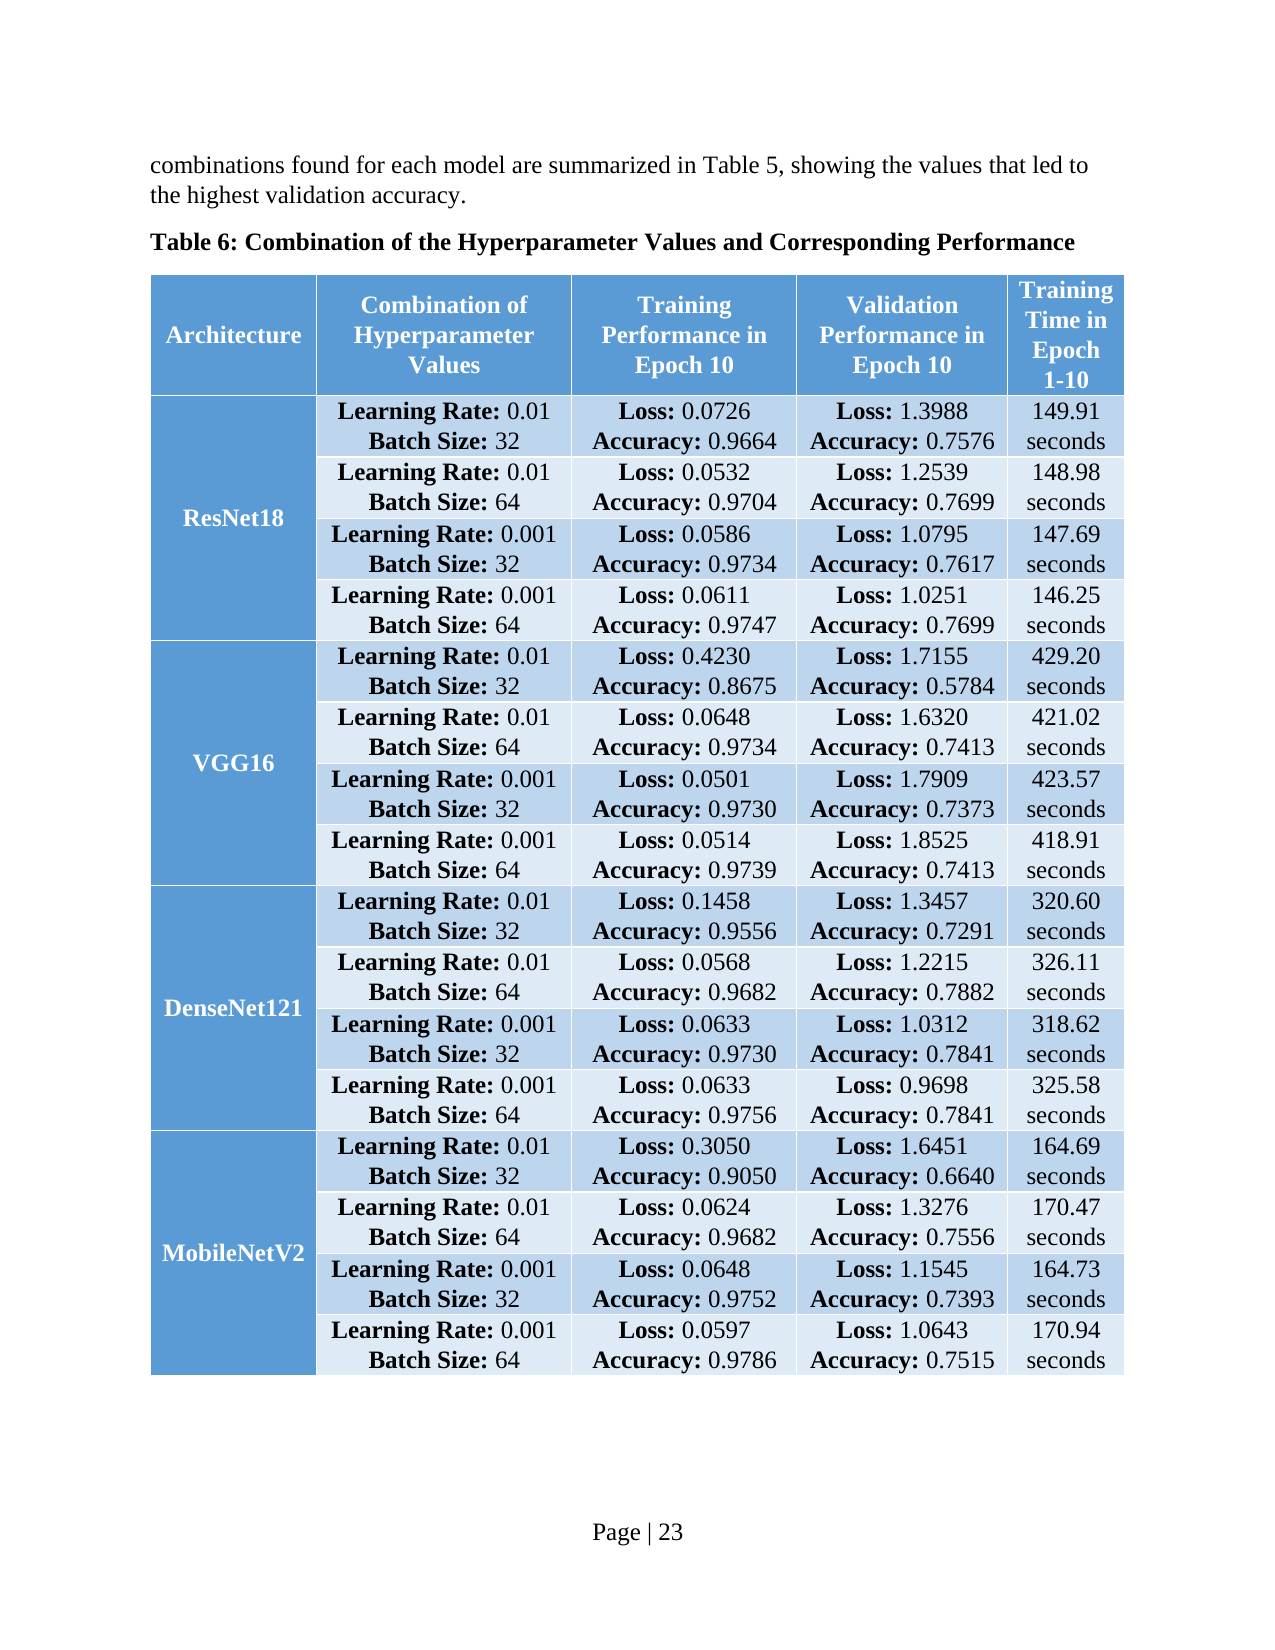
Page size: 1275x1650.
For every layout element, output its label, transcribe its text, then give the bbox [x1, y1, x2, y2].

table_cell Loss: 1.0312 Accuracy: 0.7841 [797, 1009, 1007, 1069]
table_cell Loss: 0.0611 Accuracy: 0.9747 [572, 580, 796, 640]
table_cell 148.98 seconds [1008, 458, 1124, 518]
table_cell Loss: 0.0501 Accuracy: 0.9730 [572, 764, 796, 824]
table_cell Learning Rate: 0.001 Batch Size: 32 [317, 764, 571, 824]
table_cell 170.47 seconds [1008, 1193, 1124, 1253]
table_cell Loss: 0.0648 Accuracy: 0.9752 [572, 1254, 796, 1314]
table_cell Learning Rate: 0.01 Batch Size: 32 [317, 1131, 571, 1191]
table_header Training Time in Epoch 1-10 [1008, 275, 1124, 395]
table_header Training Performance in Epoch 10 [572, 275, 796, 395]
table_cell Learning Rate: 0.001 Batch Size: 64 [317, 580, 571, 640]
table_cell Loss: 0.9698 Accuracy: 0.7841 [797, 1070, 1007, 1130]
table_cell 326.11 seconds [1008, 948, 1124, 1008]
table_cell 423.57 seconds [1008, 764, 1124, 824]
table_cell Learning Rate: 0.01 Batch Size: 64 [317, 948, 571, 1008]
table_cell Learning Rate: 0.001 Batch Size: 64 [317, 1315, 571, 1375]
table_cell Loss: 1.3988 Accuracy: 0.7576 [797, 396, 1007, 456]
table_cell Loss: 0.0633 Accuracy: 0.9756 [572, 1070, 796, 1130]
table_cell 170.94 seconds [1008, 1315, 1124, 1375]
table_header Architecture [151, 275, 316, 395]
table_cell Learning Rate: 0.01 Batch Size: 64 [317, 703, 571, 763]
table_cell Loss: 0.0726 Accuracy: 0.9664 [572, 396, 796, 456]
table_cell Learning Rate: 0.001 Batch Size: 64 [317, 1070, 571, 1130]
table_cell Learning Rate: 0.001 Batch Size: 64 [317, 825, 571, 885]
table_cell Loss: 0.0586 Accuracy: 0.9734 [572, 519, 796, 579]
table_cell Loss: 1.3457 Accuracy: 0.7291 [797, 886, 1007, 946]
table_cell Loss: 1.2215 Accuracy: 0.7882 [797, 948, 1007, 1008]
table_cell Loss: 1.0643 Accuracy: 0.7515 [797, 1315, 1007, 1375]
table_cell Loss: 1.7155 Accuracy: 0.5784 [797, 641, 1007, 701]
table_cell Loss: 1.6451 Accuracy: 0.6640 [797, 1131, 1007, 1191]
table_cell Loss: 0.1458 Accuracy: 0.9556 [572, 886, 796, 946]
table_cell 147.69 seconds [1008, 519, 1124, 579]
table_cell 164.73 seconds [1008, 1254, 1124, 1314]
table_cell Loss: 0.3050 Accuracy: 0.9050 [572, 1131, 796, 1191]
table_cell Loss: 0.0532 Accuracy: 0.9704 [572, 458, 796, 518]
table_cell Loss: 0.0568 Accuracy: 0.9682 [572, 948, 796, 1008]
table_cell Loss: 1.6320 Accuracy: 0.7413 [797, 703, 1007, 763]
table_cell Learning Rate: 0.01 Batch Size: 32 [317, 886, 571, 946]
table_cell MobileNetV2 [151, 1131, 316, 1375]
table_cell Loss: 0.0633 Accuracy: 0.9730 [572, 1009, 796, 1069]
table_cell 318.62 seconds [1008, 1009, 1124, 1069]
text Table 6: Combination of the Hyperparameter Values and Corresponding Performance [150, 227, 1125, 256]
table_cell Loss: 0.0624 Accuracy: 0.9682 [572, 1193, 796, 1253]
table_cell Loss: 1.0251 Accuracy: 0.7699 [797, 580, 1007, 640]
table_cell 320.60 seconds [1008, 886, 1124, 946]
table_cell 325.58 seconds [1008, 1070, 1124, 1130]
table_cell 421.02 seconds [1008, 703, 1124, 763]
table_cell Loss: 1.8525 Accuracy: 0.7413 [797, 825, 1007, 885]
table_cell Loss: 1.3276 Accuracy: 0.7556 [797, 1193, 1007, 1253]
table_cell Loss: 0.4230 Accuracy: 0.8675 [572, 641, 796, 701]
table_cell Loss: 0.0648 Accuracy: 0.9734 [572, 703, 796, 763]
table_cell Loss: 1.1545 Accuracy: 0.7393 [797, 1254, 1007, 1314]
table_cell Loss: 0.0597 Accuracy: 0.9786 [572, 1315, 796, 1375]
table_cell Learning Rate: 0.001 Batch Size: 32 [317, 1254, 571, 1314]
table_cell Learning Rate: 0.01 Batch Size: 32 [317, 396, 571, 456]
table_cell Loss: 0.0514 Accuracy: 0.9739 [572, 825, 796, 885]
table_cell 149.91 seconds [1008, 396, 1124, 456]
table_cell Learning Rate: 0.001 Batch Size: 32 [317, 519, 571, 579]
table_cell DenseNet121 [151, 886, 316, 1130]
table_cell Learning Rate: 0.01 Batch Size: 64 [317, 1193, 571, 1253]
table_cell Learning Rate: 0.01 Batch Size: 64 [317, 458, 571, 518]
table_header Combination of Hyperparameter Values [317, 275, 571, 395]
table_cell Loss: 1.7909 Accuracy: 0.7373 [797, 764, 1007, 824]
table_cell 146.25 seconds [1008, 580, 1124, 640]
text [150, 150, 1125, 209]
table_cell Loss: 1.0795 Accuracy: 0.7617 [797, 519, 1007, 579]
table_header Validation Performance in Epoch 10 [797, 275, 1007, 395]
table_cell VGG16 [151, 641, 316, 885]
table_cell Learning Rate: 0.001 Batch Size: 32 [317, 1009, 571, 1069]
table_cell 429.20 seconds [1008, 641, 1124, 701]
table_cell Learning Rate: 0.01 Batch Size: 32 [317, 641, 571, 701]
table_cell ResNet18 [151, 396, 316, 640]
table_cell Loss: 1.2539 Accuracy: 0.7699 [797, 458, 1007, 518]
table_cell 418.91 seconds [1008, 825, 1124, 885]
table_cell 164.69 seconds [1008, 1131, 1124, 1191]
